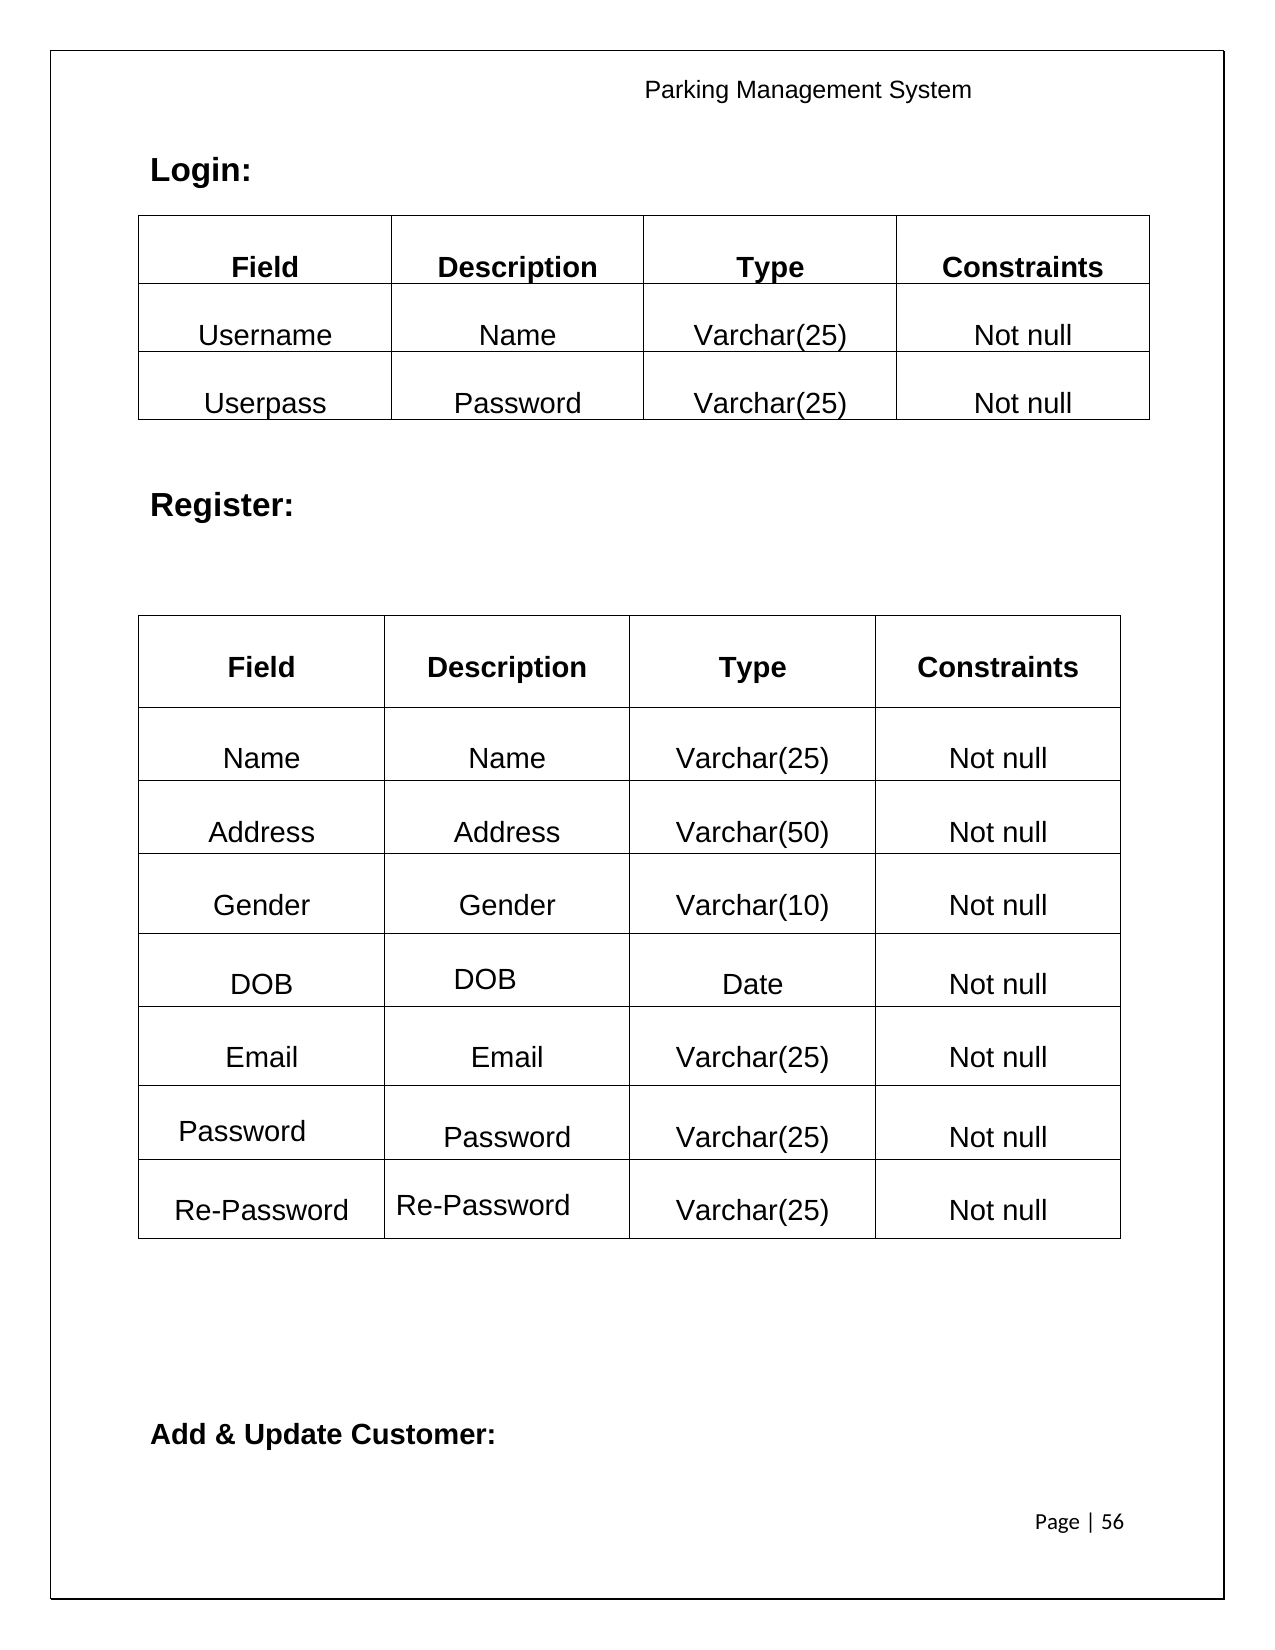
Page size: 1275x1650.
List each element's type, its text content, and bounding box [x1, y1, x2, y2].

table_cell Userpass [139, 352, 391, 419]
table_header Field [139, 216, 391, 283]
table_header Field [139, 616, 384, 707]
table_cell Address [385, 781, 629, 853]
table_cell Varchar(25) [630, 1007, 875, 1085]
table_header Constraints [876, 616, 1120, 707]
table_cell Not null [897, 284, 1149, 351]
table_header Type [630, 616, 875, 707]
table_cell Varchar(25) [644, 352, 896, 419]
table_cell Email [385, 1007, 629, 1085]
table_cell Not null [876, 854, 1120, 933]
table_cell Email [139, 1007, 384, 1085]
table_cell Address [139, 781, 384, 853]
table_cell Date [630, 934, 875, 1006]
table_cell Not null [897, 352, 1149, 419]
table_cell Password [392, 352, 643, 419]
table_cell Not null [876, 781, 1120, 853]
table_cell DOB [139, 934, 384, 1006]
table_cell Re-Password [139, 1160, 384, 1238]
text Add & Update Customer: [150, 1417, 1124, 1451]
text Register: [150, 485, 1124, 524]
table_cell Not null [876, 1007, 1120, 1085]
table_cell Username [139, 284, 391, 351]
table_cell Not null [876, 1086, 1120, 1158]
table_cell DOB [385, 934, 629, 1006]
table_cell Name [385, 708, 629, 780]
table_cell Re-Password [385, 1160, 629, 1238]
table_cell Varchar(25) [644, 284, 896, 351]
table_cell Not null [876, 708, 1120, 780]
table_cell Not null [876, 1160, 1120, 1238]
text Login: [150, 150, 1124, 188]
table_cell Not null [876, 934, 1120, 1006]
table_header Type [644, 216, 896, 283]
table_cell Password [139, 1086, 384, 1158]
table_cell Varchar(25) [630, 1086, 875, 1158]
table_cell Gender [385, 854, 629, 933]
table_cell Varchar(10) [630, 854, 875, 933]
table_cell Gender [139, 854, 384, 933]
table_header Description [392, 216, 643, 283]
table_cell Password [385, 1086, 629, 1158]
table_cell Name [139, 708, 384, 780]
table_cell Varchar(25) [630, 1160, 875, 1238]
table_cell Varchar(50) [630, 781, 875, 853]
table_header Description [385, 616, 629, 707]
table_cell Name [392, 284, 643, 351]
table_header Constraints [897, 216, 1149, 283]
table_cell Varchar(25) [630, 708, 875, 780]
